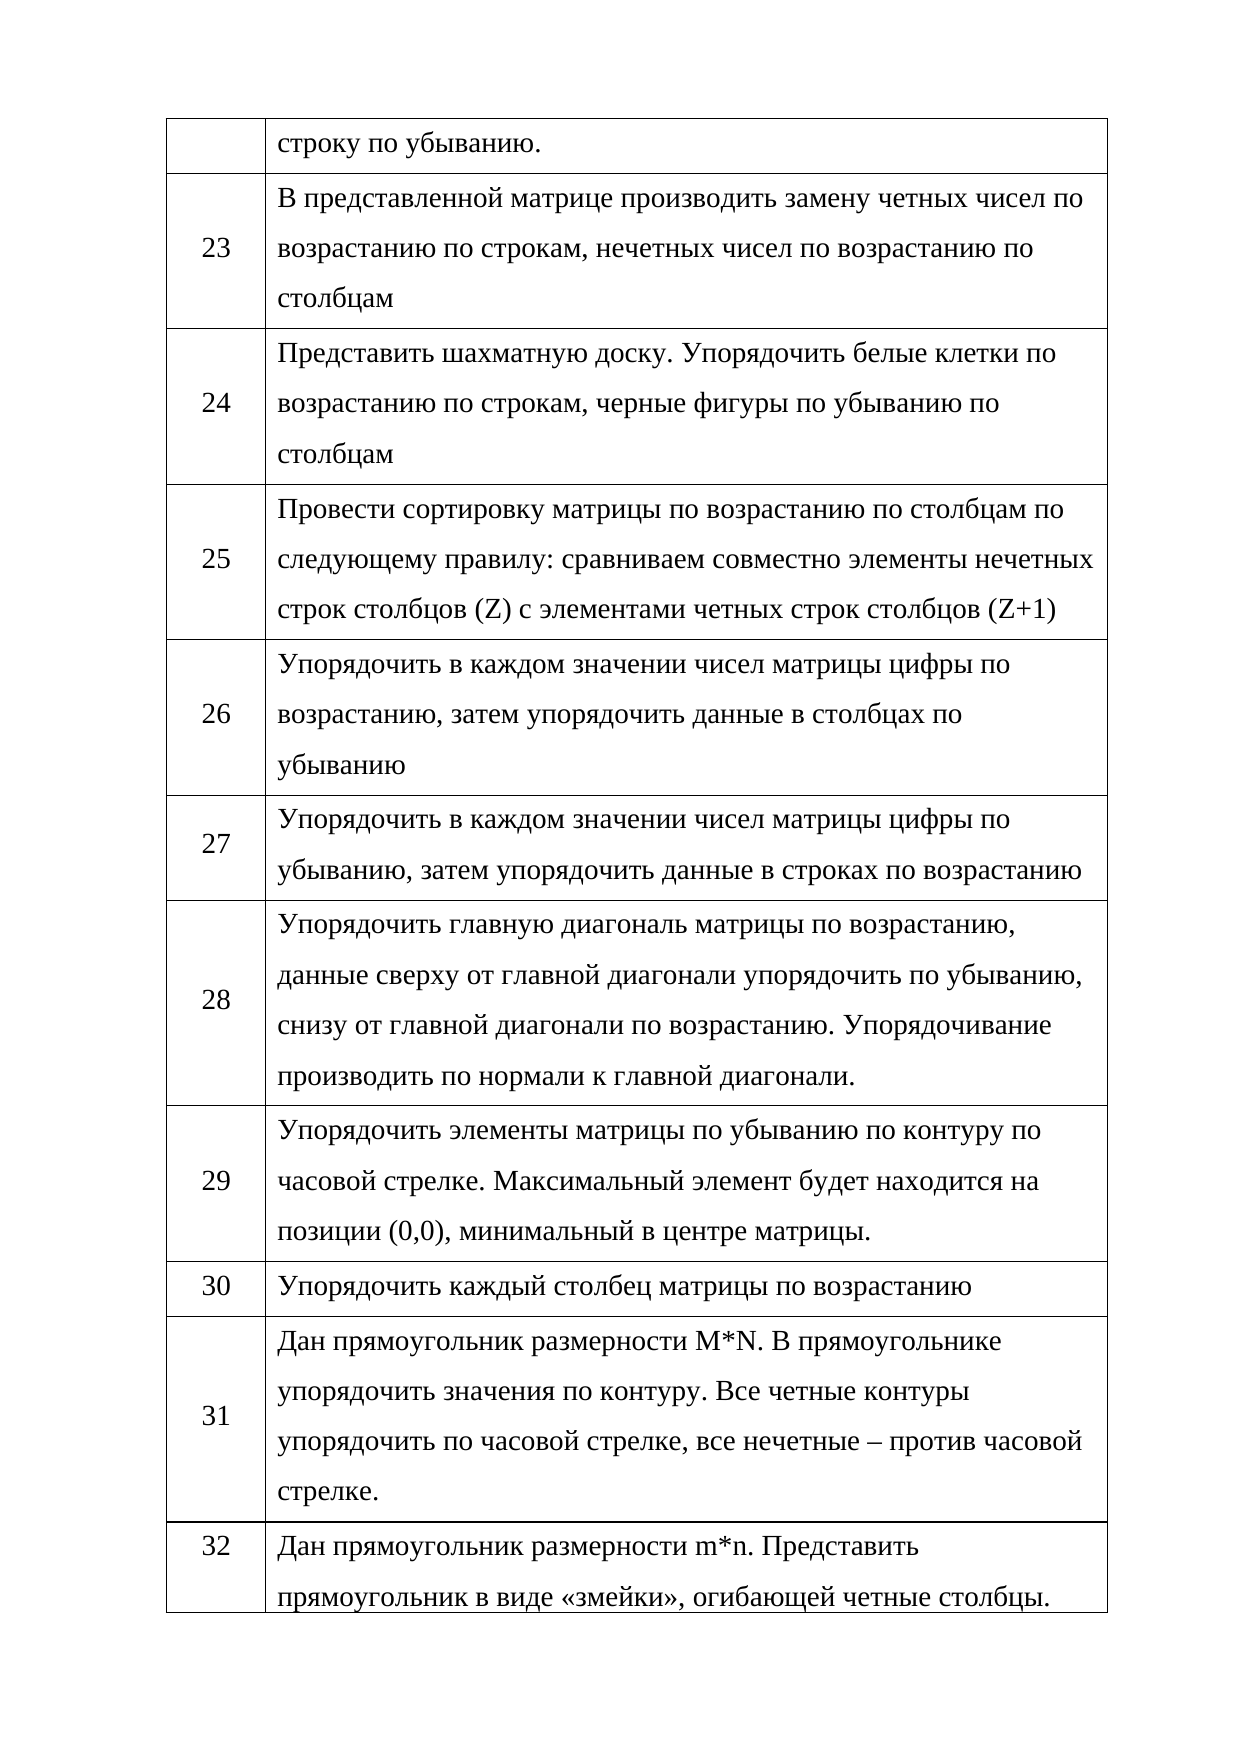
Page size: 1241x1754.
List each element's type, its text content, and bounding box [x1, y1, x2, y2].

table_cell Представить шахматную доску. Упорядочить белые клетки по возрастанию по строкам, черные фигуры по убыванию по столбцам [266, 329, 1107, 484]
table_cell Упорядочить элементы матрицы по убыванию по контуру по часовой стрелке. Максимальный элемент будет находится на позиции (0,0), минимальный в центре матрицы. [266, 1106, 1107, 1261]
table_cell 27 [167, 796, 265, 900]
table_cell 28 [167, 901, 265, 1105]
table_cell Упорядочить главную диагональ матрицы по возрастанию, данные сверху от главной диагонали упорядочить по убыванию, снизу от главной диагонали по возрастанию. Упорядочивание производить по нормали к главной диагонали. [266, 901, 1107, 1105]
table_cell 32 [167, 1523, 265, 1612]
table_cell 26 [167, 640, 265, 794]
table_cell 22 [167, 119, 265, 173]
table_cell Упорядочить каждый столбец матрицы по возрастанию [266, 1262, 1107, 1316]
table_cell 31 [167, 1317, 265, 1521]
table_cell 29 [167, 1106, 265, 1261]
table_cell Упорядочить в каждом значении чисел матрицы цифры по убыванию, затем упорядочить данные в строках по возрастанию [266, 796, 1107, 900]
table_cell 30 [167, 1262, 265, 1316]
table_cell 23 [167, 174, 265, 328]
table_cell 25 [167, 485, 265, 639]
table_cell Провести сортировку матрицы по возрастанию по столбцам по следующему правилу: сравниваем совместно элементы нечетных строк столбцов (Z) с элементами четных строк столбцов (Z+1) [266, 485, 1107, 639]
table_cell Дан прямоугольник размерности M*N. В прямоугольнике упорядочить значения по контуру. Все четные контуры упорядочить по часовой стрелке, все нечетные – против часовой стрелке. [266, 1317, 1107, 1521]
table_cell 24 [167, 329, 265, 484]
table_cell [266, 1523, 1107, 1612]
table_cell Упорядочить в каждом значении чисел матрицы цифры по возрастанию, затем упорядочить данные в столбцах по убыванию [266, 640, 1107, 794]
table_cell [266, 119, 1107, 173]
table_cell В представленной матрице производить замену четных чисел по возрастанию по строкам, нечетных чисел по возрастанию по столбцам [266, 174, 1107, 328]
